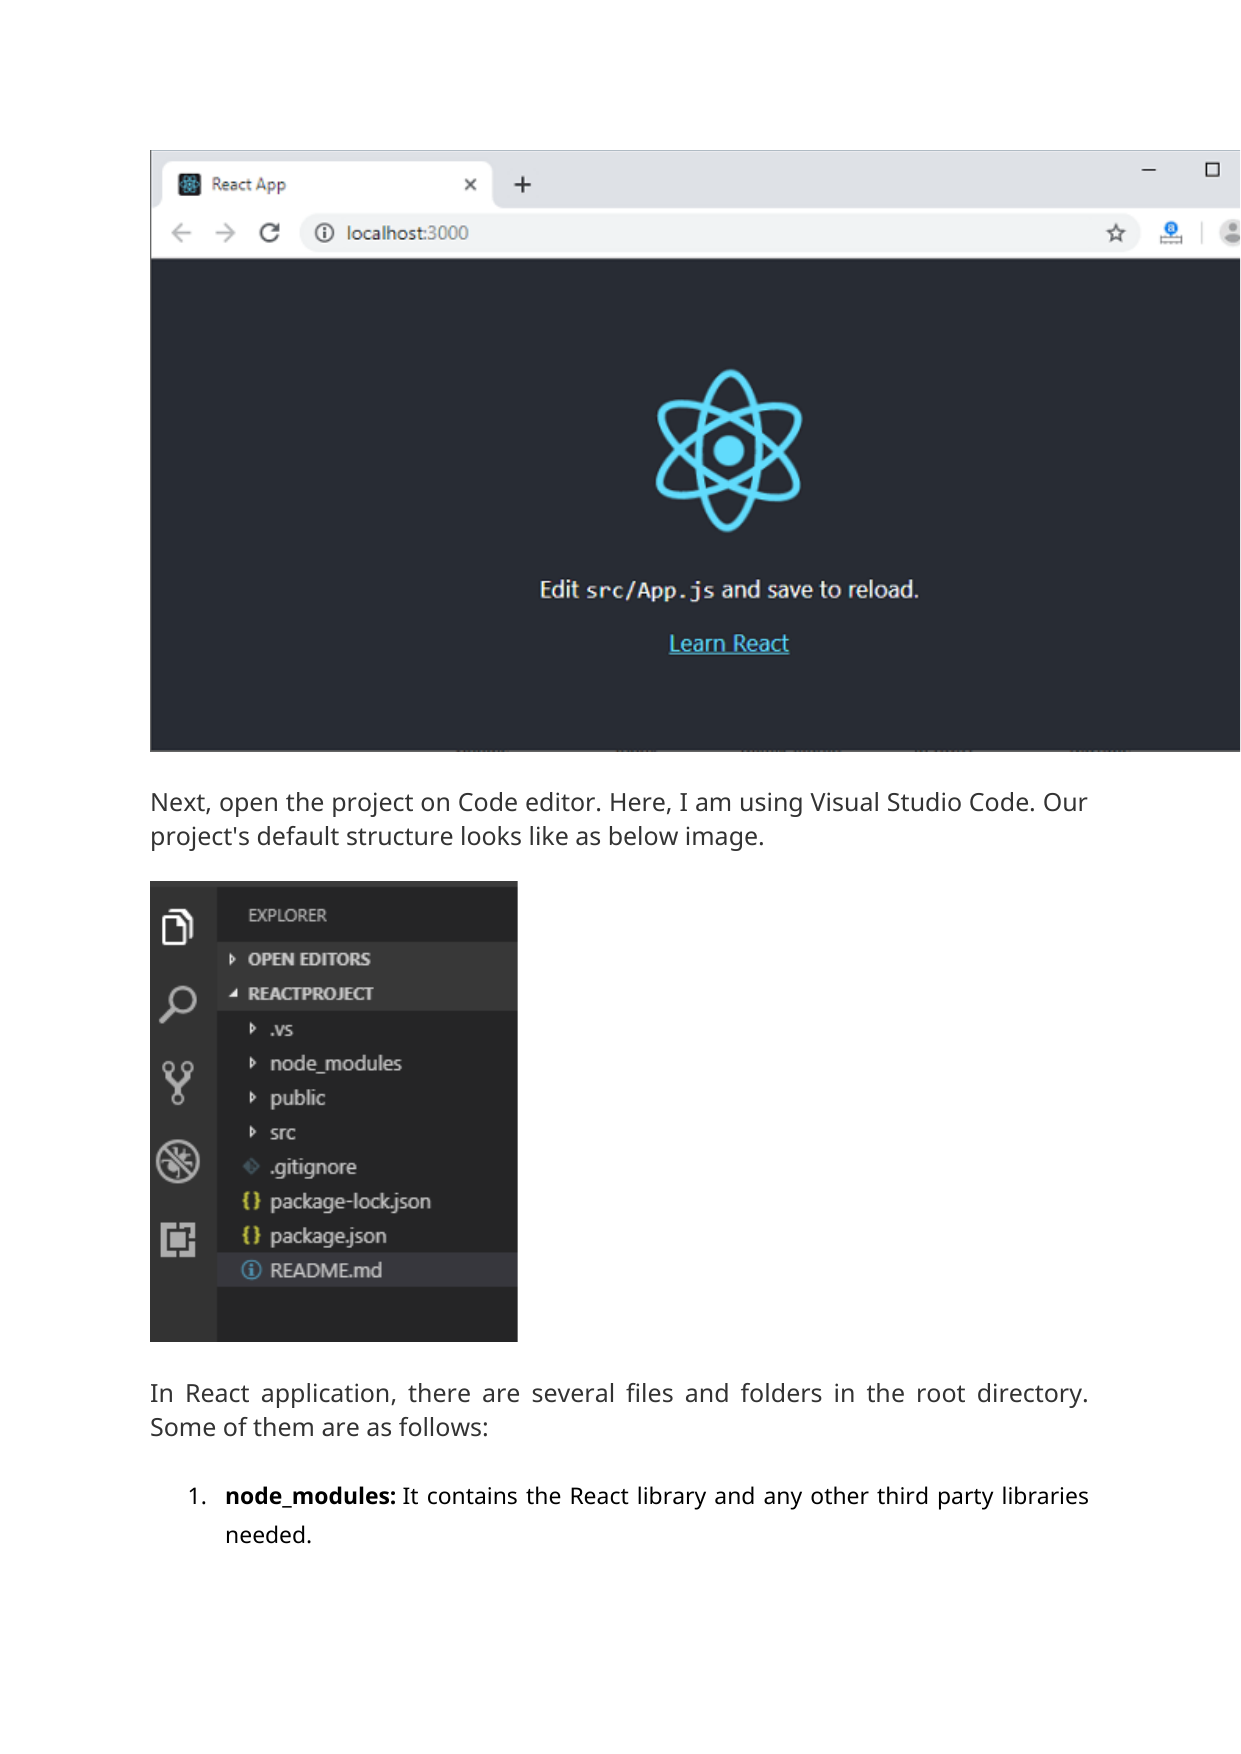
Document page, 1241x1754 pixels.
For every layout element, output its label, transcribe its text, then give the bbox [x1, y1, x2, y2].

picture [150, 881, 518, 1342]
text Next, open the project on Code editor. Here, I am using Visual Studio Code. Our project's default structure looks like as below image. [150, 784, 1090, 853]
picture [150, 150, 1241, 752]
text In React application, there are several files and folders in the root directory. Some of them are as follows: [150, 1375, 1090, 1443]
list node_modules: It contains the React library and any other third party libraries needed. [187, 1472, 1090, 1551]
